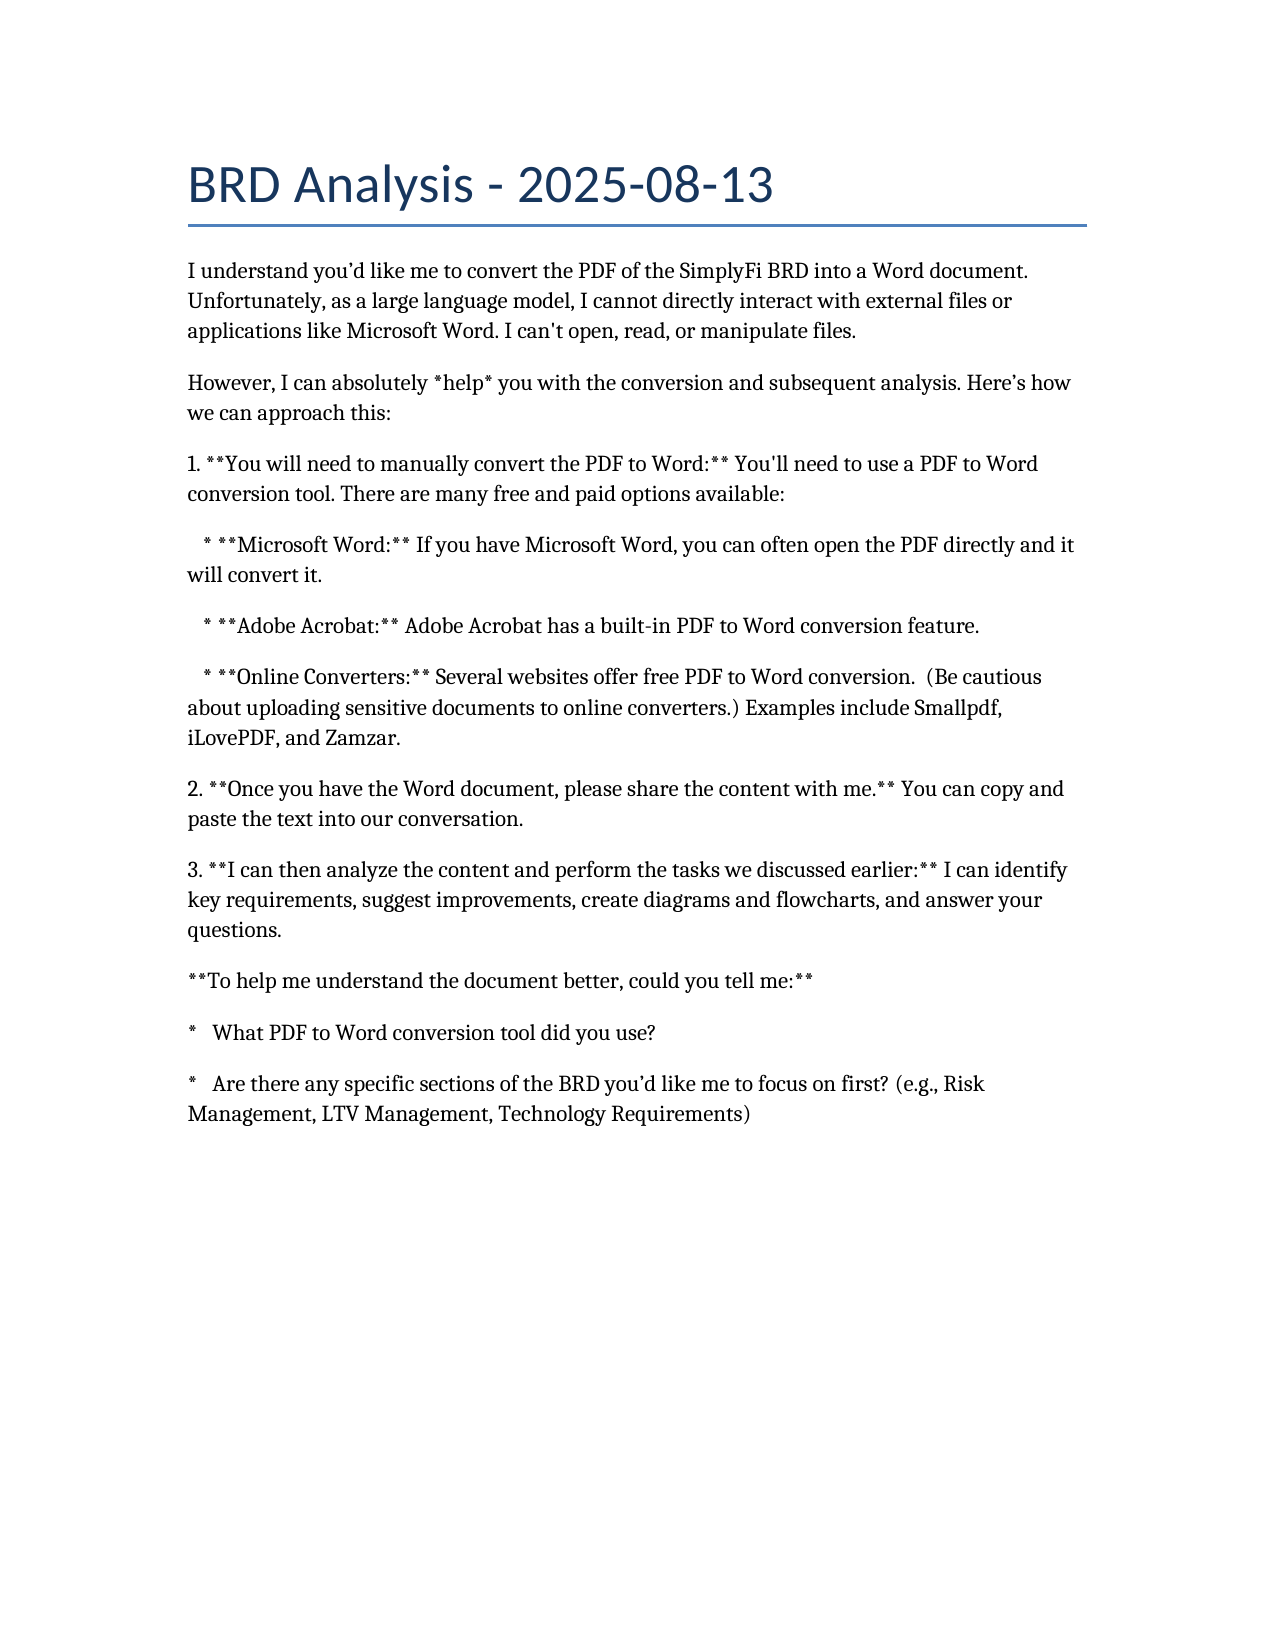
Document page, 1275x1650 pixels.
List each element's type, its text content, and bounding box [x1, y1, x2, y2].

text 2. **Once you have the Word document, please share the content with me.** You can copy and paste the text into our conversation. [187, 776, 1087, 832]
text 1. **You will need to manually convert the PDF to Word:** You'll need to use a PDF to Word conversion tool. There are many free and paid options available: [187, 451, 1087, 507]
text I understand you’d like me to convert the PDF of the SimplyFi BRD into a Word document. Unfortunately, as a large language model, I cannot directly interact with external files or applications like Microsoft Word. I can't open, read, or manipulate files. [187, 258, 1087, 344]
text 3. **I can then analyze the content and perform the tasks we discussed earlier:** I can identify key requirements, suggest improvements, create diagrams and flowcharts, and answer your questions. [187, 857, 1087, 943]
text * **Adobe Acrobat:** Adobe Acrobat has a built-in PDF to Word conversion feature. [187, 613, 1087, 639]
text However, I can absolutely *help* you with the conversion and subsequent analysis. Here’s how we can approach this: [187, 369, 1087, 426]
text **To help me understand the document better, could you tell me:** [187, 968, 1087, 994]
text * Are there any specific sections of the BRD you’d like me to focus on first? (e.g., Risk Management, LTV Management, Technology Requirements) [187, 1070, 1087, 1127]
text * **Online Converters:** Several websites offer free PDF to Word conversion. (Be cautious about uploading sensitive documents to online converters.) Examples include Smallpdf, iLovePDF, and Zamzar. [187, 664, 1087, 751]
text * **Microsoft Word:** If you have Microsoft Word, you can often open the PDF directly and it will convert it. [187, 532, 1087, 588]
text * What PDF to Word conversion tool did you use? [187, 1019, 1087, 1046]
title BRD Analysis - 2025-08-13 [187, 150, 1087, 227]
